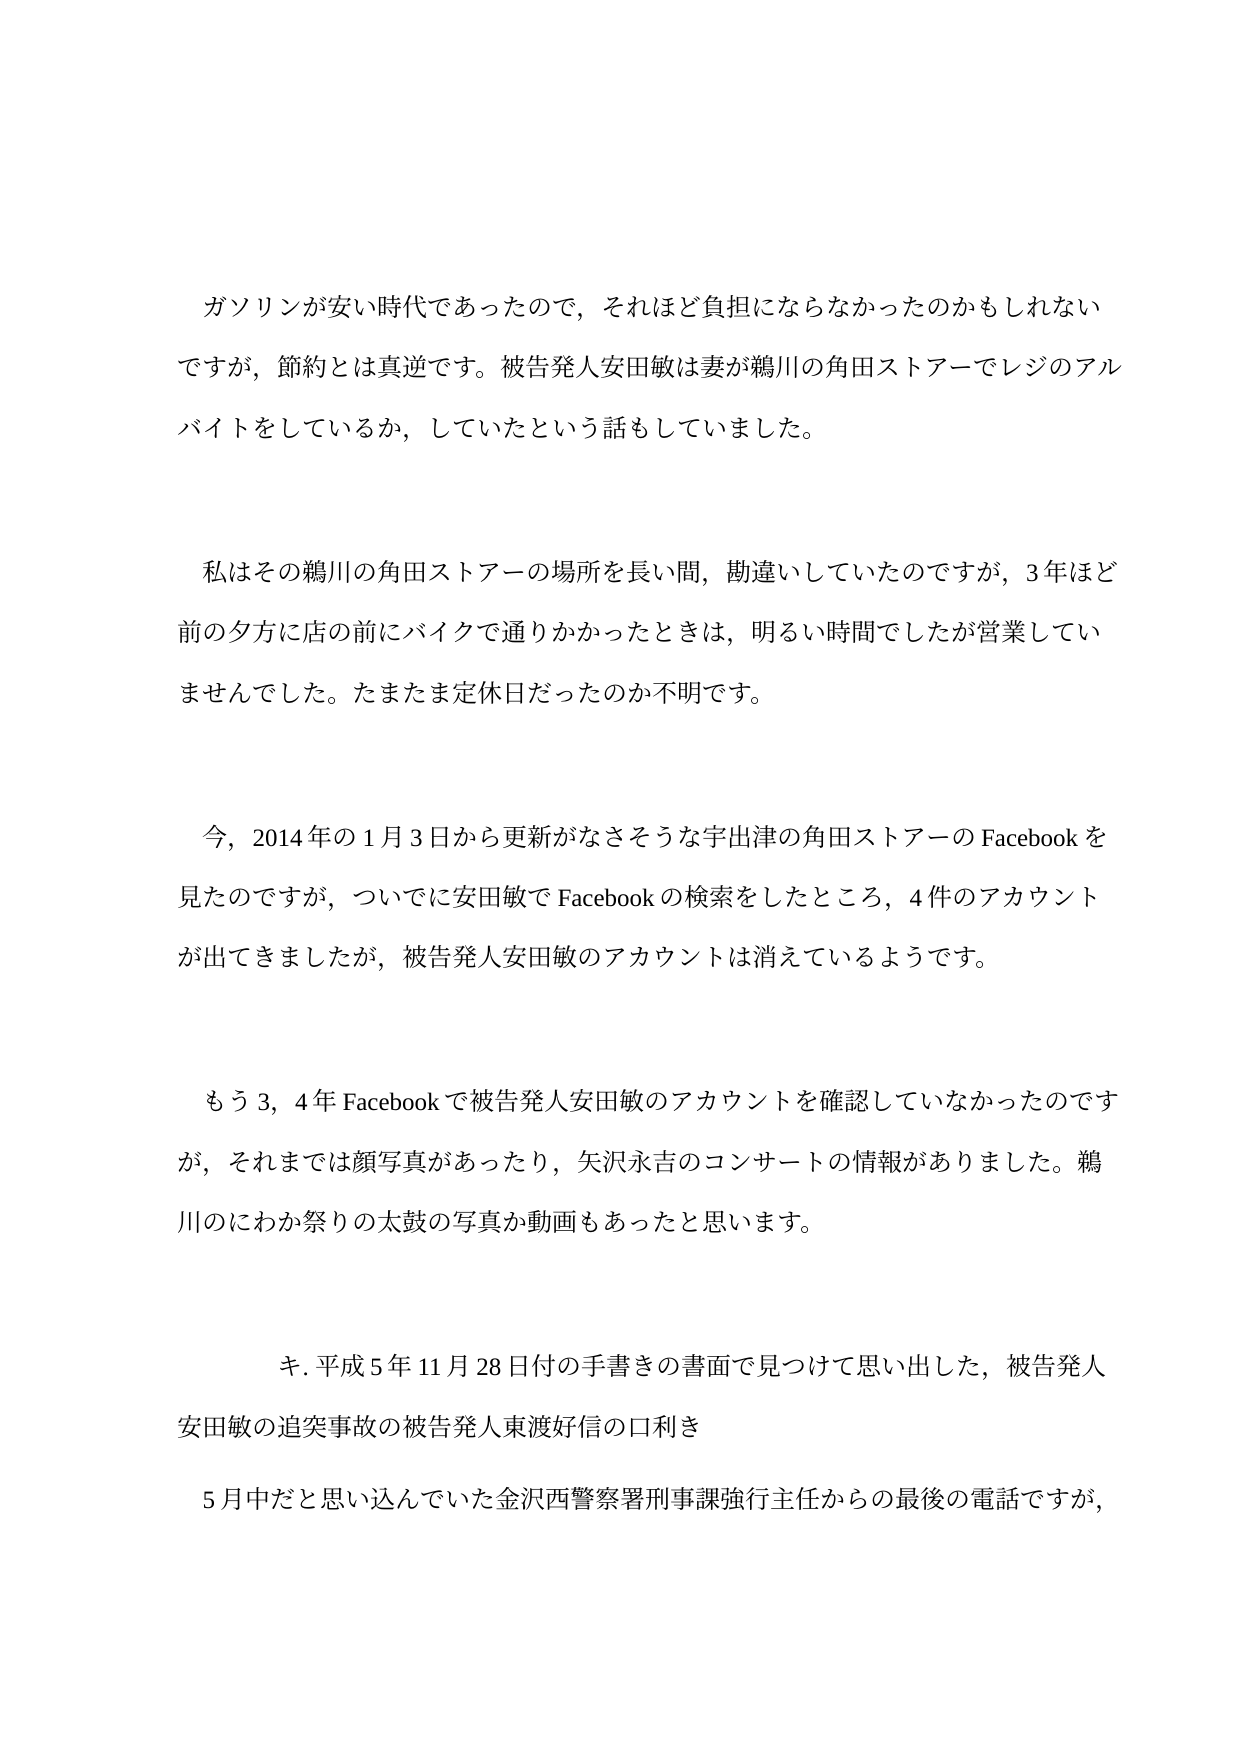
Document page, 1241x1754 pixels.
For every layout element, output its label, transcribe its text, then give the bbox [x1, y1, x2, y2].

text ガソリンが安い時代であったので，それほど負担にならなかったのかもしれないですが，節約とは真逆です。被告発人安田敏は妻が鵜川の角田ストアーでレジのアルバイトをしているか，していたという話もしていました。 [177, 279, 1122, 453]
text 私はその鵜川の角田ストアーの場所を長い間，勘違いしていたのですが，3年ほど前の夕方に店の前にバイクで通りかかったときは，明るい時間でしたが営業していませんでした。たまたま定休日だったのか不明です。 [177, 544, 1122, 718]
text キ. 平成5年11月28日付の手書きの書面で見つけて思い出した，被告発人安田敏の追突事故の被告発人東渡好信の口利き [177, 1338, 1122, 1452]
text 今，2014年の1月3日から更新がなさそうな宇出津の角田ストアーのFacebookを見たのですが，ついでに安田敏でFacebookの検索をしたところ，4件のアカウントが出てきましたが，被告発人安田敏のアカウントは消えているようです。 [177, 809, 1122, 982]
text 5月中だと思い込んでいた金沢西警察署刑事課強行主任からの最後の電話ですが，電話があったのが6月4日と，この前，確認して驚いたのです。平成5年11月28日付の手書きの書面を読み出したのもその2，3日前と思います。 [177, 1471, 1122, 1524]
text もう3，4年Facebookで被告発人安田敏のアカウントを確認していなかったのですが，それまでは顔写真があったり，矢沢永吉のコンサートの情報がありました。鵜川のにわか祭りの太鼓の写真か動画もあったと思います。 [177, 1074, 1122, 1247]
